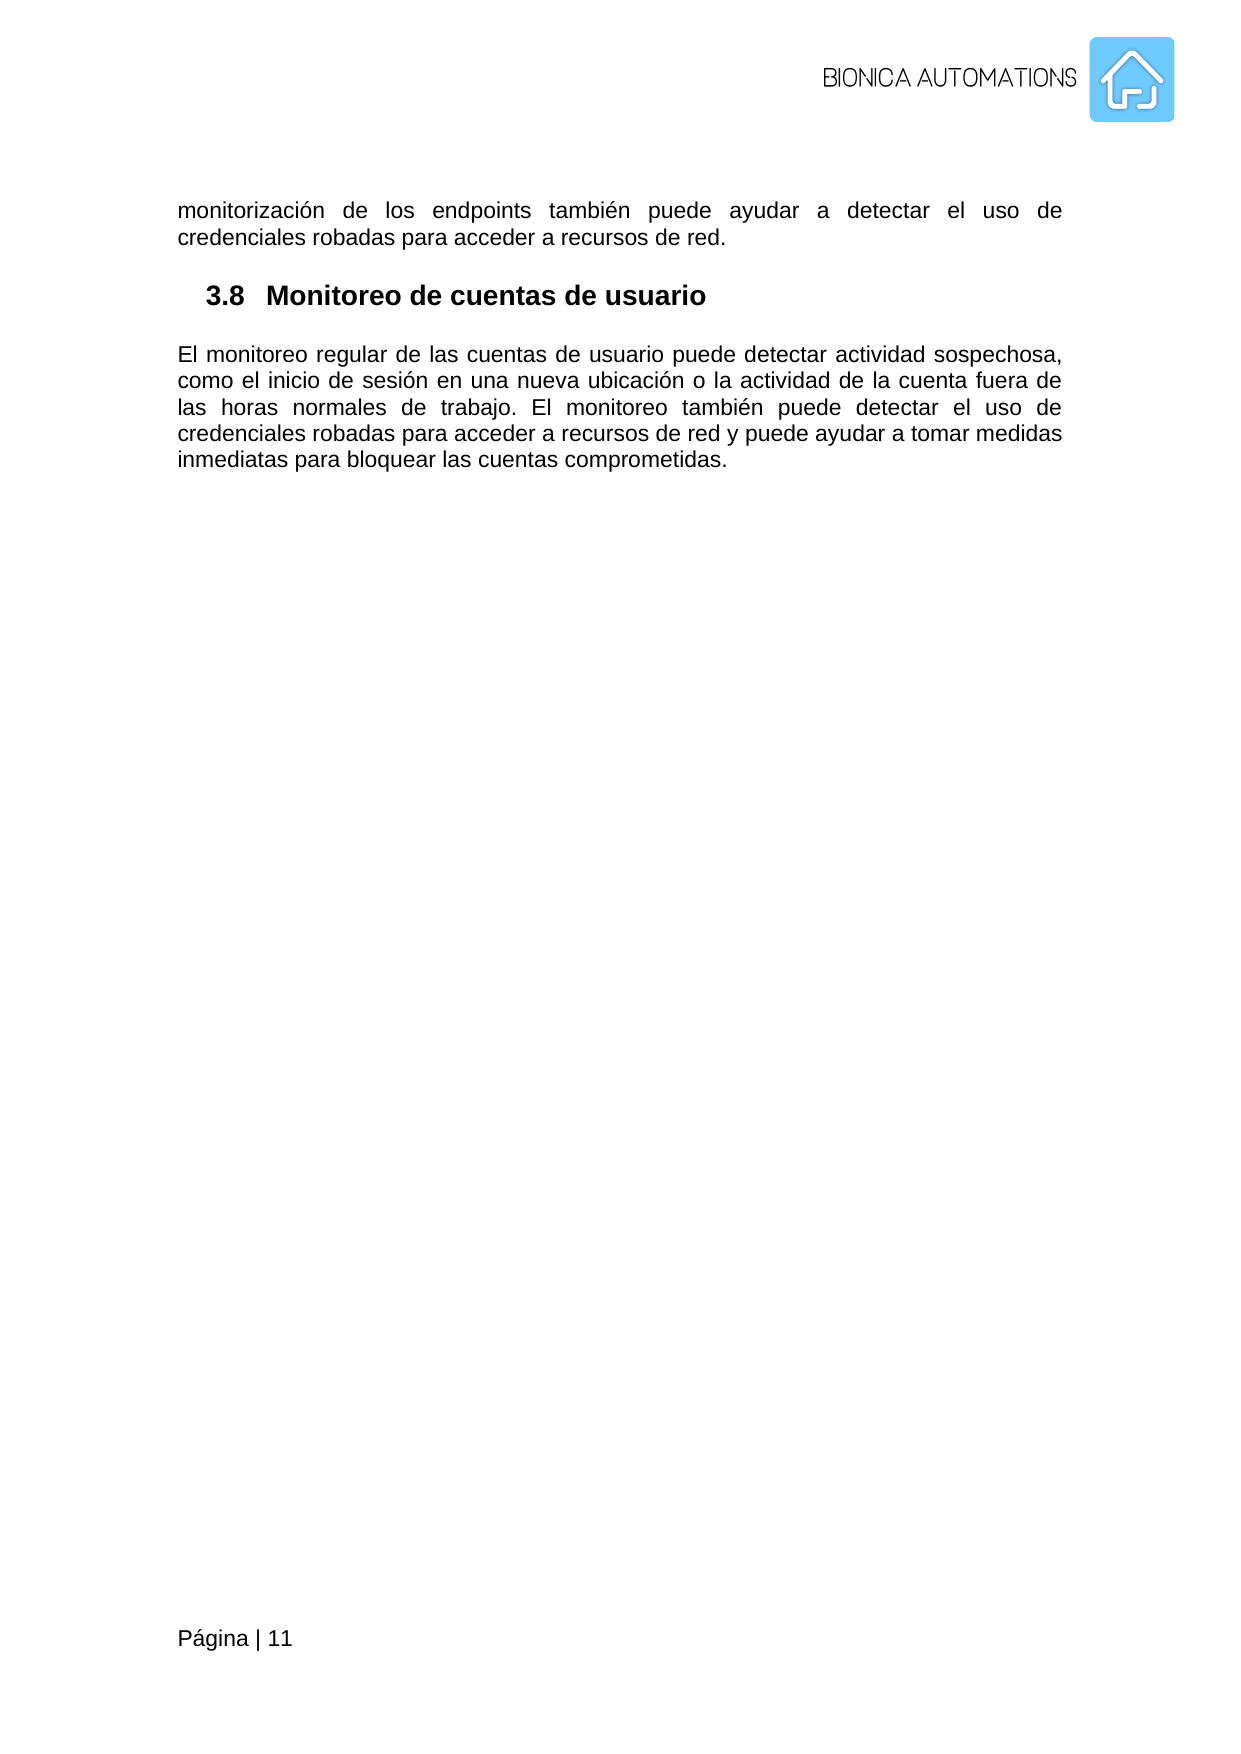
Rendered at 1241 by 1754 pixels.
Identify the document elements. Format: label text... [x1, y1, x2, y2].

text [177, 197, 1063, 250]
subtitle Monitoreo de cuentas de usuario [206, 279, 1063, 312]
text El monitoreo regular de las cuentas de usuario puede detectar actividad sospechosa, como el inicio de sesión en una nueva ubicación o la actividad de la cuenta fuera de las horas normales de trabajo. El monitoreo también puede detectar el uso de credenciales robadas para acceder a recursos de red y puede ayudar a tomar medidas inmediatas para bloquear las cuentas comprometidas. [177, 341, 1063, 472]
picture [824, 37, 1175, 122]
